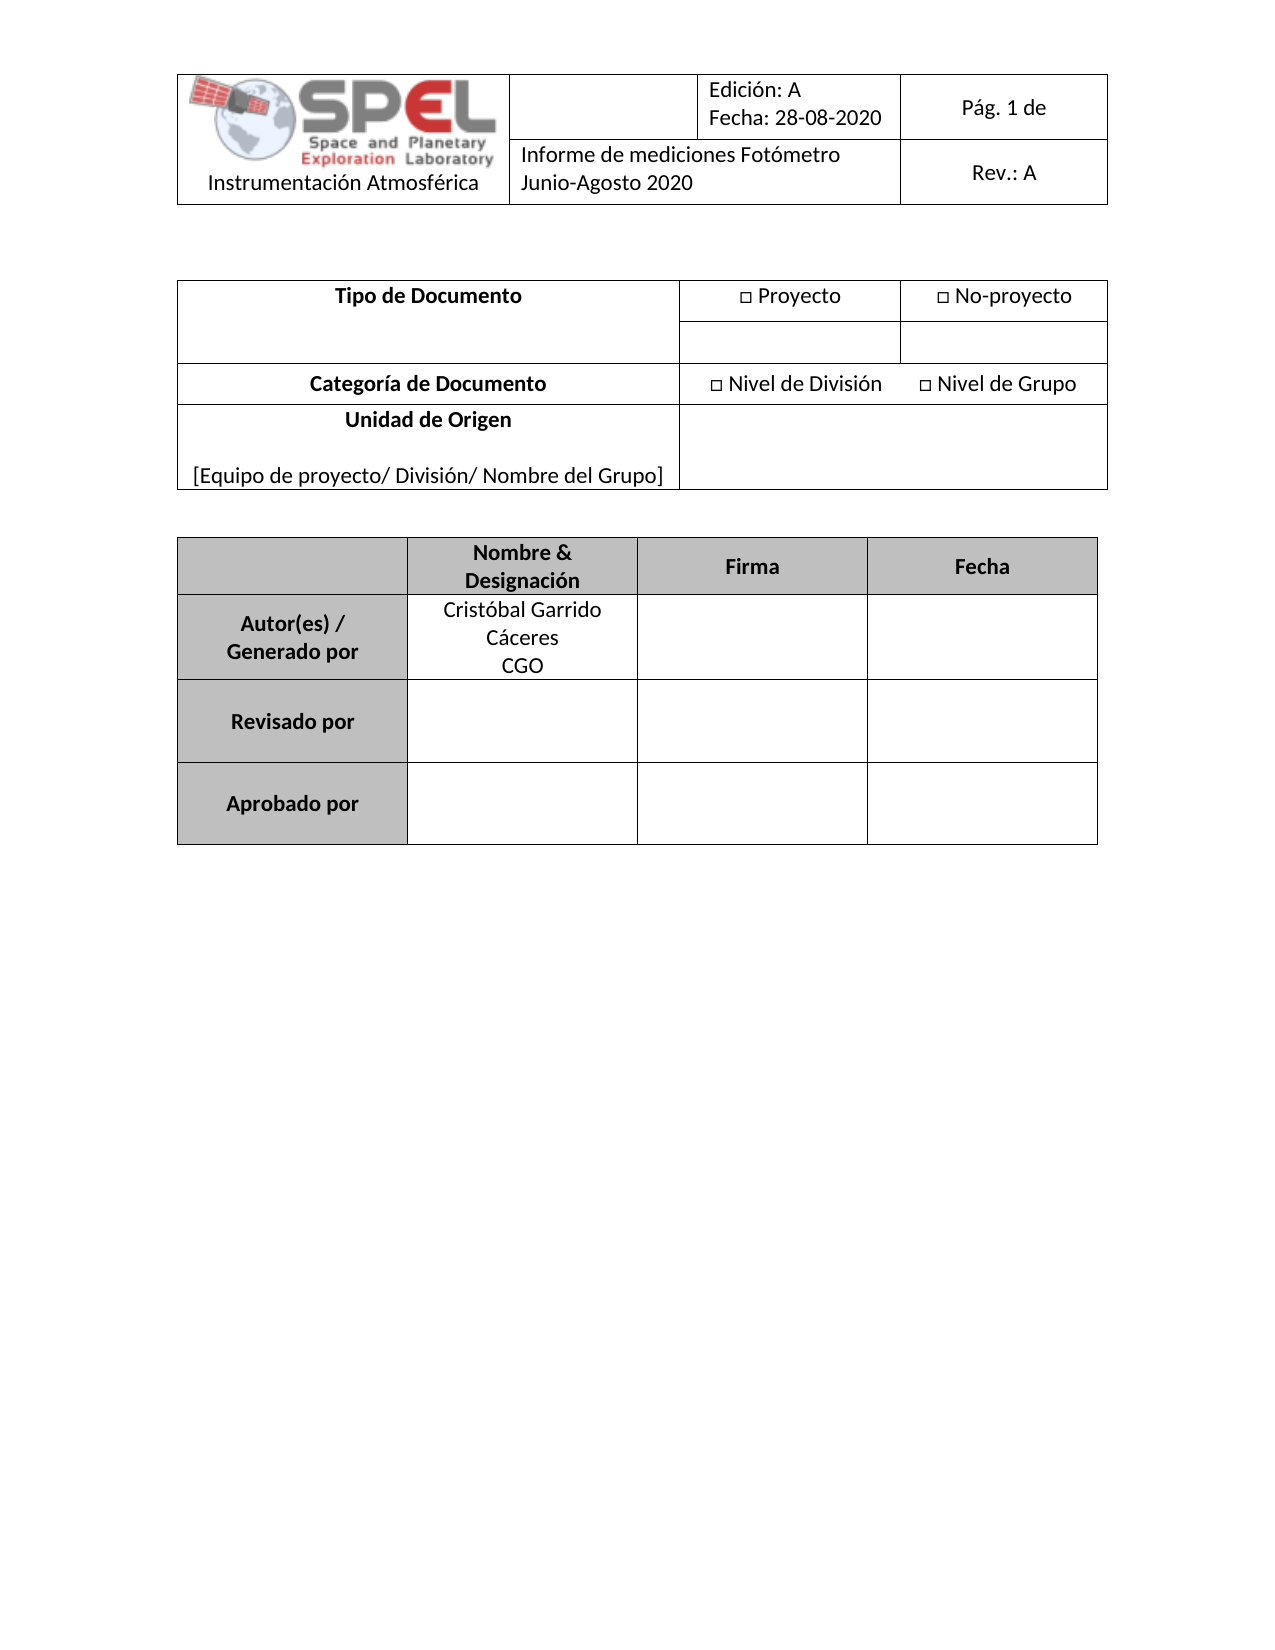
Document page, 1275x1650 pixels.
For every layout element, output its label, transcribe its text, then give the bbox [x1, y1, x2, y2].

table_header □ Proyecto [680, 281, 900, 321]
table_cell [408, 680, 637, 762]
table_header □ No-proyecto [901, 281, 1107, 321]
table_header Fecha [868, 538, 1097, 594]
picture [188, 74, 497, 169]
table_cell Autor(es) / Generado por [178, 595, 407, 679]
table_header Firma [638, 538, 867, 594]
table_cell [638, 595, 867, 679]
table_cell [680, 322, 900, 362]
table_header Nombre & Designación [408, 538, 637, 594]
table_cell [868, 595, 1097, 679]
table_cell Revisado por [178, 680, 407, 762]
table_cell □ Nivel de División □ Nivel de Grupo [680, 364, 1107, 404]
table_cell Cristóbal Garrido Cáceres CGO [408, 595, 637, 679]
table_cell [408, 763, 637, 844]
table_cell Unidad de Origen [Equipo de proyecto/ División/ Nombre del Grupo] [178, 405, 679, 489]
table_cell [638, 680, 867, 762]
table_cell Categoría de Documento [178, 364, 679, 404]
table_cell [901, 322, 1107, 362]
table_cell [680, 405, 1107, 489]
table_cell Aprobado por [178, 763, 407, 844]
table_cell [638, 763, 867, 844]
table_header Tipo de Documento [178, 281, 679, 362]
table_header [178, 538, 407, 594]
table_cell [868, 763, 1097, 844]
table_cell [868, 680, 1097, 762]
